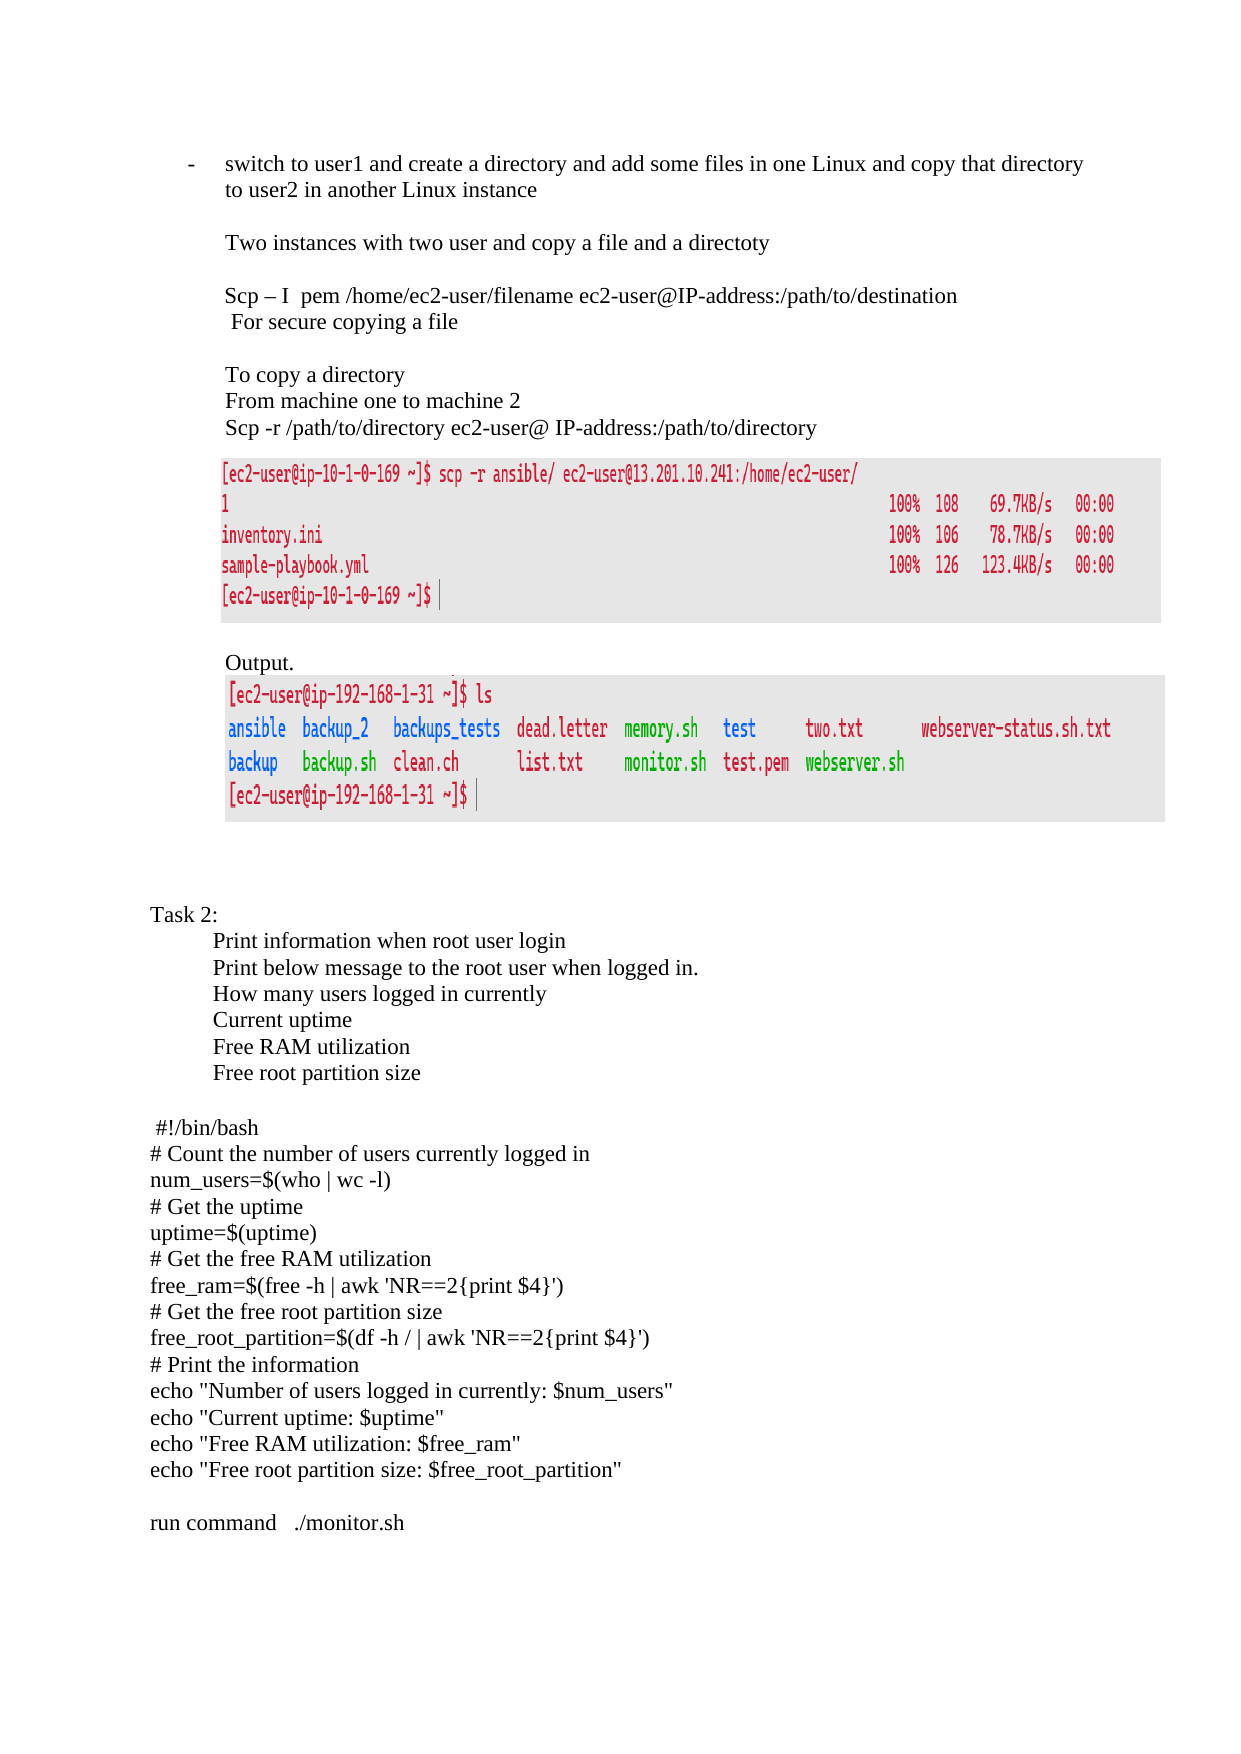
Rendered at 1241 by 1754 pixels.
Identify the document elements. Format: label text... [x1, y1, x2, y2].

text Free RAM utilization [150, 1033, 1090, 1059]
text Print information when root user login [150, 927, 1090, 954]
picture [220, 458, 1162, 623]
text # Count the number of users currently logged in [150, 1140, 1090, 1166]
text Current uptime [150, 1007, 1090, 1033]
list To copy a directory [225, 361, 1090, 387]
text uptime=$(uptime) [150, 1219, 1090, 1245]
text # Get the free RAM utilization [150, 1245, 1090, 1272]
text # Get the free root partition size [150, 1298, 1090, 1324]
text Task 2: [150, 901, 1090, 927]
text echo "Free RAM utilization: $free_ram" [150, 1430, 1090, 1456]
text echo "Number of users logged in currently: $num_users" [150, 1377, 1090, 1403]
text free_root_partition=$(df -h / | awk 'NR==2{print $4}') [150, 1324, 1090, 1351]
text run command ./monitor.sh [150, 1509, 1090, 1535]
text free_ram=$(free -h | awk 'NR==2{print $4}') [150, 1272, 1090, 1298]
list From machine one to machine 2 [225, 387, 1090, 413]
picture [225, 675, 1166, 822]
text How many users logged in currently [150, 980, 1090, 1007]
list Output. [225, 649, 1090, 675]
text Scp – I pem /home/ec2-user/filename ec2-user@IP-address:/path/to/destination [150, 282, 1090, 308]
text num_users=$(who | wc -l) [150, 1166, 1090, 1193]
text echo "Free root partition size: $free_root_partition" [150, 1456, 1090, 1483]
list Scp -r /path/to/directory ec2-user@ IP-address:/path/to/directory [225, 413, 1090, 440]
text Free root partition size [150, 1059, 1090, 1086]
text echo "Current uptime: $uptime" [150, 1403, 1090, 1430]
text # Get the uptime [150, 1193, 1090, 1219]
text # Print the information [150, 1351, 1090, 1377]
list Two instances with two user and copy a file and a directoty [225, 229, 1090, 255]
text Print below message to the root user when logged in. [150, 954, 1090, 980]
list For secure copying a file [225, 308, 1090, 334]
list switch to user1 and create a directory and add some files in one Linux and copy that directory to user2 in another Linux instance [187, 150, 1090, 203]
text #!/bin/bash [150, 1114, 1090, 1140]
